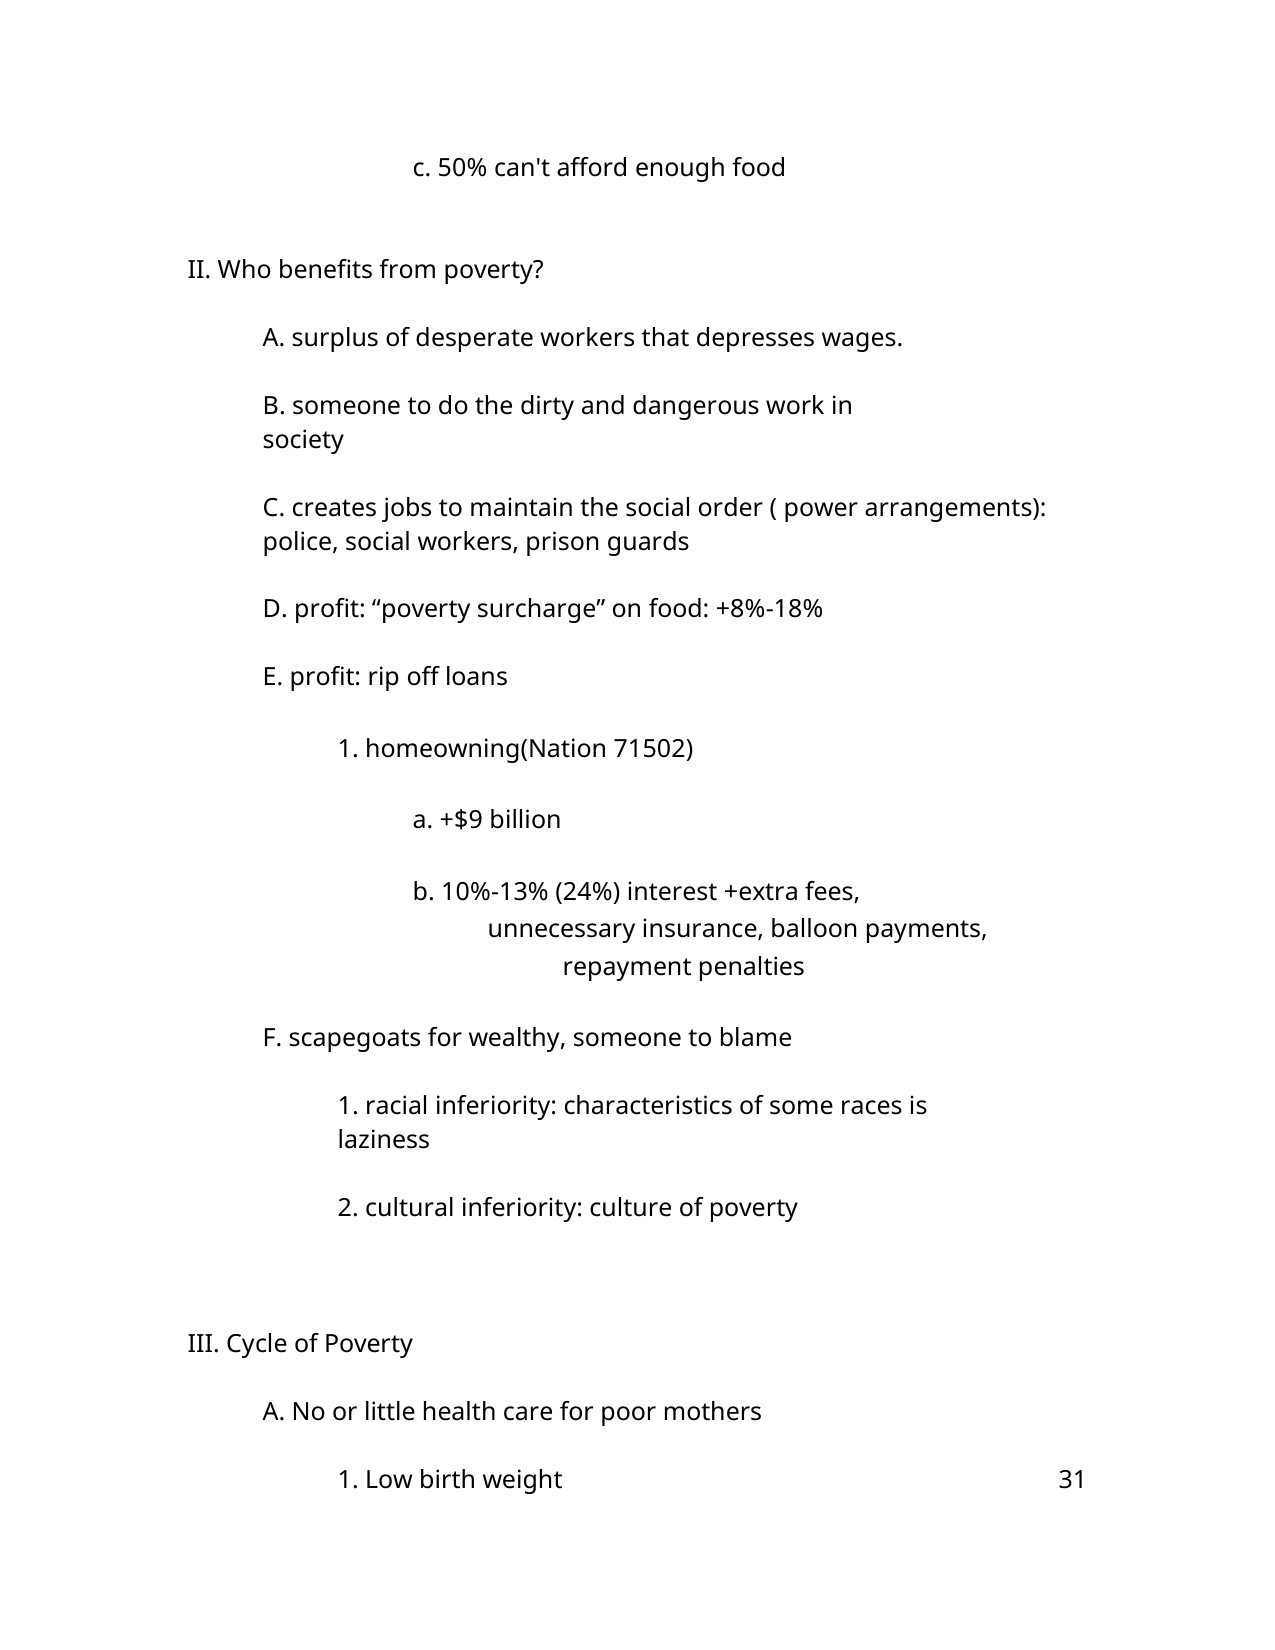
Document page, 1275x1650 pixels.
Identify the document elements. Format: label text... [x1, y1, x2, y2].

text III. Cycle of Poverty [187, 1326, 1087, 1360]
text II. Who benefits from poverty? [187, 252, 1087, 286]
text B. someone to do the dirty and dangerous work in [187, 388, 1087, 422]
text 2. cultural inferiority: culture of poverty [187, 1190, 1087, 1224]
text E. profit: rip off loans [187, 659, 1087, 693]
text c. 50% can't afford enough food [187, 150, 1087, 184]
text F. scapegoats for wealthy, someone to blame [187, 1020, 1087, 1054]
text a. +$9 billion [187, 799, 1087, 836]
text 1. Low birth weight [187, 1462, 1087, 1496]
text D. profit: “poverty surcharge” on food: +8%-18% [187, 591, 1087, 625]
text C. creates jobs to maintain the social order ( power arrangements): police, social workers, prison guards [262, 489, 1087, 557]
text laziness [187, 1122, 1087, 1156]
text A. No or little health care for poor mothers [187, 1394, 1087, 1428]
text society [187, 422, 1087, 456]
text 1. homeowning(Nation 71502) [187, 727, 1087, 765]
text A. surplus of desperate workers that depresses wages. [187, 320, 1087, 354]
text 1. racial inferiority: characteristics of some races is [187, 1088, 1087, 1122]
text b. 10%-13% (24%) interest +extra fees, unnecessary insurance, balloon payments, repayment penalties [337, 870, 1087, 983]
